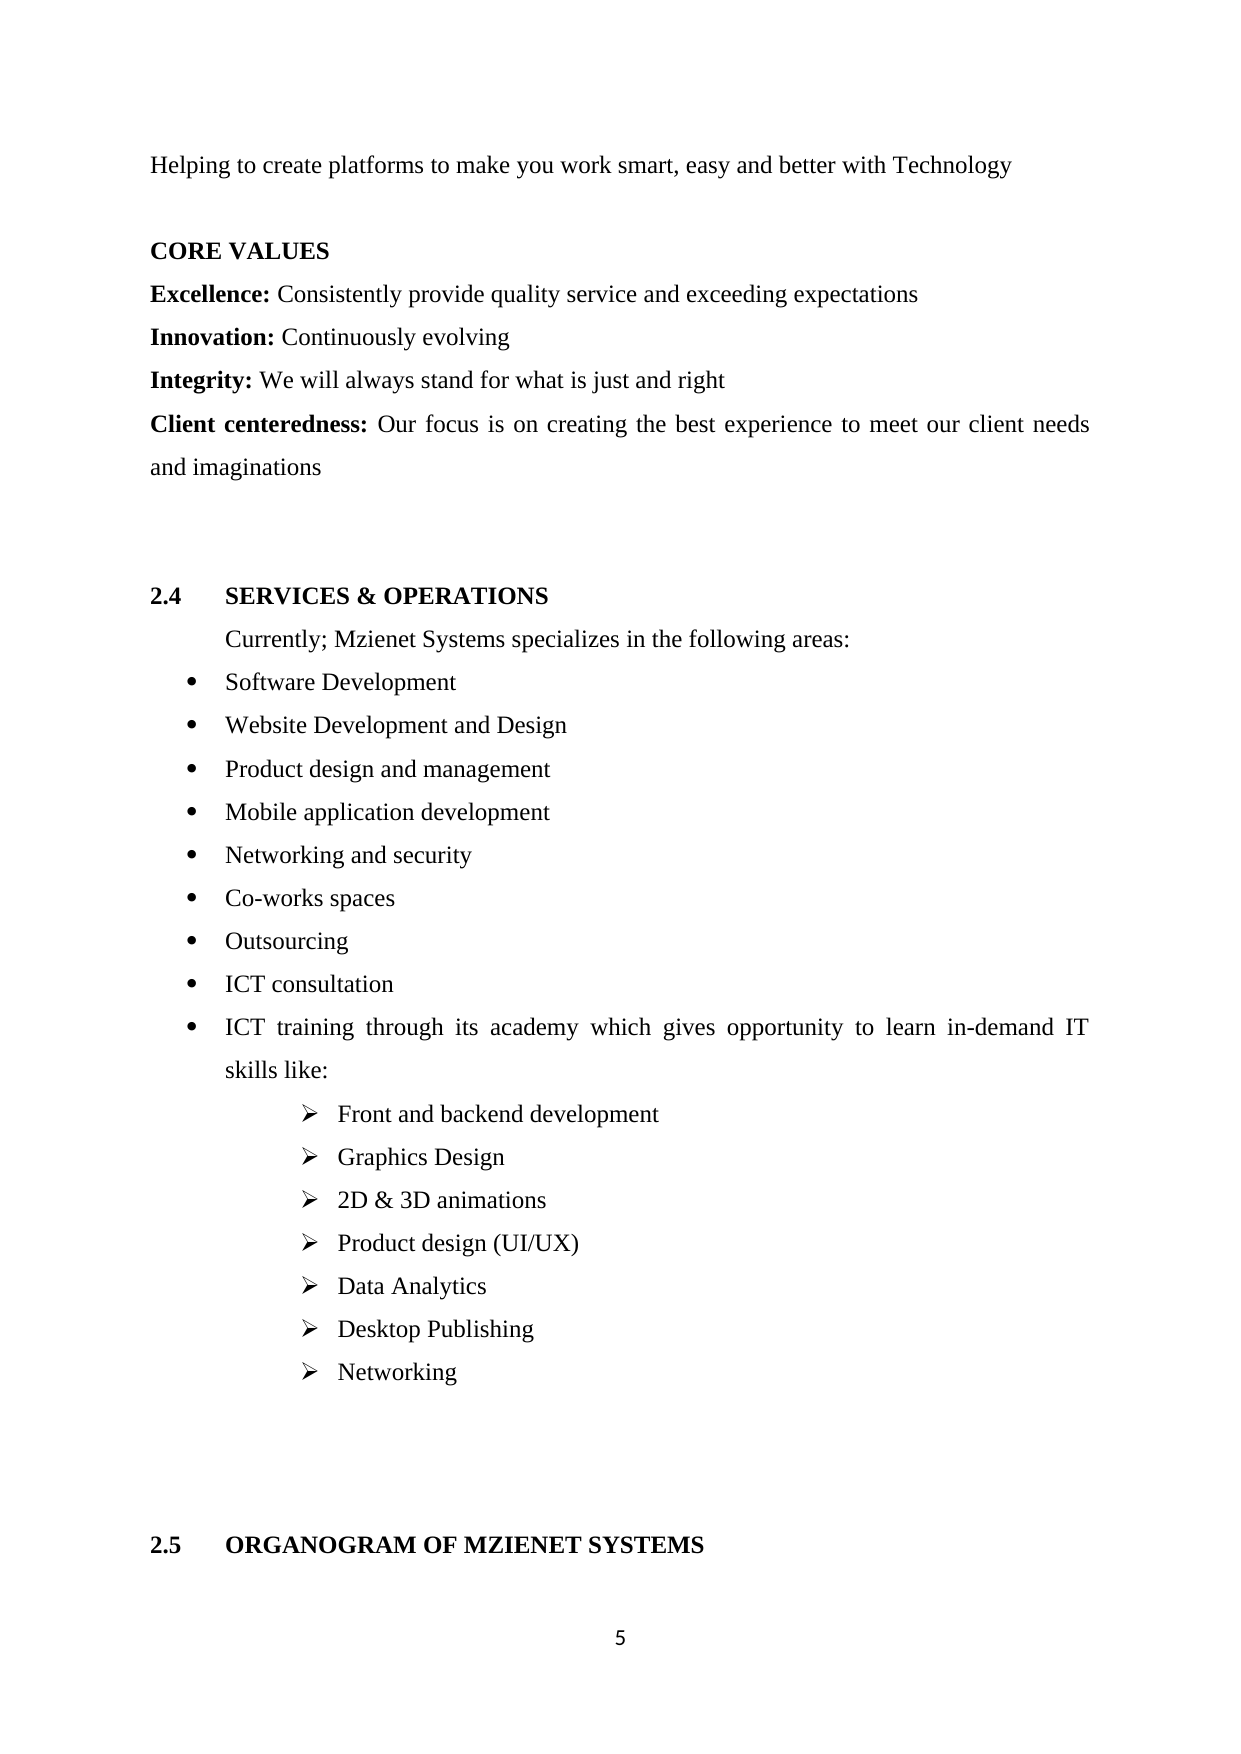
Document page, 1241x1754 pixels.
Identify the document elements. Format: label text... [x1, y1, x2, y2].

text Currently; Mzienet Systems specializes in the following areas: [150, 624, 1090, 653]
list ICT training through its academy which gives opportunity to learn in-demand IT skills like: [187, 1012, 1090, 1084]
list Data Analytics [300, 1271, 1090, 1300]
text Integrity: We will always stand for what is just and right [150, 366, 1090, 394]
list Mobile application development [187, 797, 1090, 826]
list Outsourcing [187, 926, 1090, 955]
text CORE VALUES [150, 236, 1090, 265]
list Product design and management [187, 754, 1090, 782]
list Software Development [187, 667, 1090, 696]
text 2.4 SERVICES & OPERATIONS [150, 581, 1090, 610]
list Front and backend development [300, 1099, 1090, 1127]
list Desktop Publishing [300, 1314, 1090, 1343]
text Helping to create platforms to make you work smart, easy and better with Technology [150, 150, 1090, 179]
list Co-works spaces [187, 883, 1090, 912]
list Networking [300, 1357, 1090, 1386]
list Website Development and Design [187, 711, 1090, 739]
text Client centeredness: Our focus is on creating the best experience to meet our client needs and imaginations [150, 409, 1090, 481]
list Product design (UI/UX) [300, 1228, 1090, 1257]
list Networking and security [187, 840, 1090, 869]
text Innovation: Continuously evolving [150, 322, 1090, 351]
text 2.5 ORGANOGRAM OF MZIENET SYSTEMS [150, 1530, 1090, 1559]
list 2D & 3D animations [300, 1185, 1090, 1214]
list ICT consultation [187, 969, 1090, 998]
text Excellence: Consistently provide quality service and exceeding expectations [150, 279, 1090, 308]
list Graphics Design [300, 1142, 1090, 1171]
